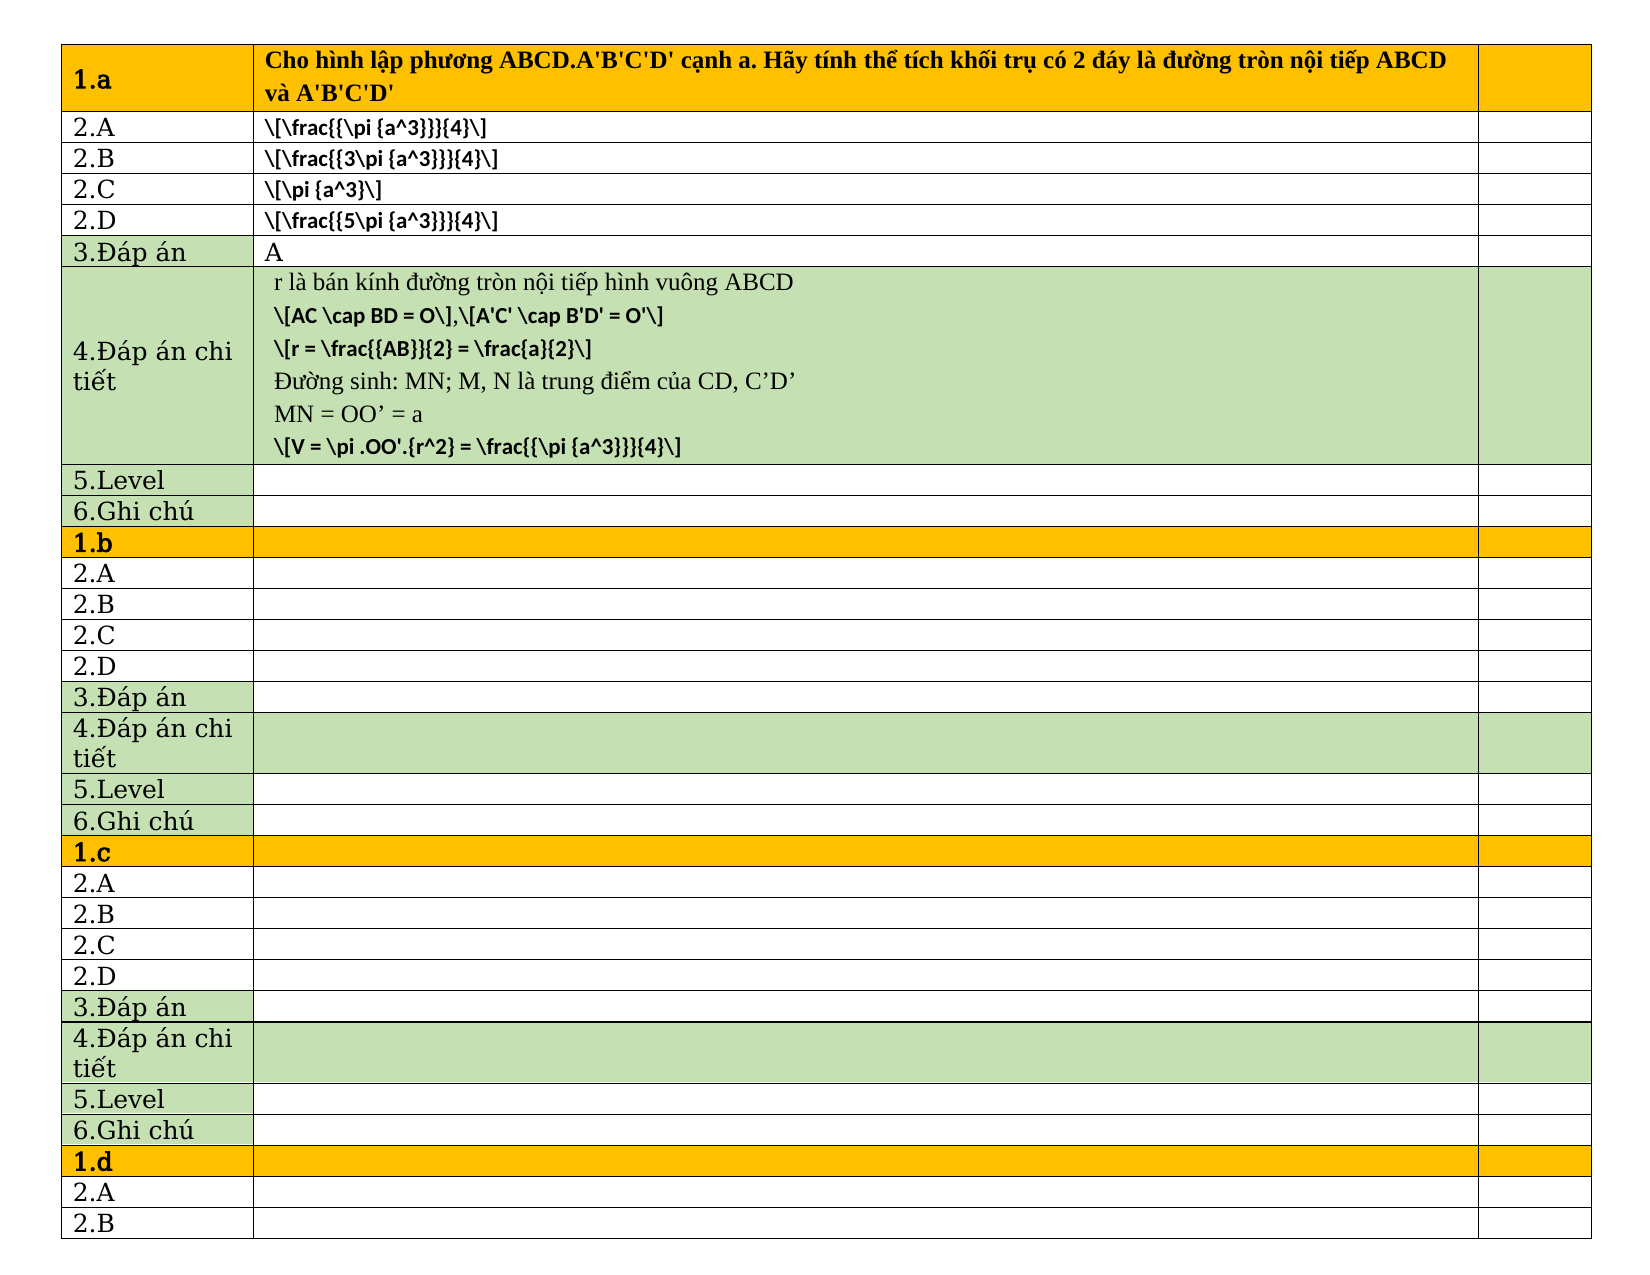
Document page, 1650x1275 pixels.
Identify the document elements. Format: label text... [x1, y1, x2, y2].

table_cell [1479, 1084, 1591, 1113]
table_cell [1479, 465, 1591, 495]
table_cell [254, 558, 1478, 588]
table_cell [254, 805, 1478, 835]
table_cell [254, 1084, 1478, 1113]
table_cell [1479, 713, 1591, 773]
table_cell 2.A [62, 867, 253, 897]
table_cell 2.A [62, 112, 253, 142]
table_cell [1479, 1146, 1591, 1176]
table_cell 2.A [62, 558, 253, 588]
table_cell 5.Level [62, 774, 253, 804]
table_cell [1479, 620, 1591, 650]
table_cell [254, 527, 1478, 557]
table_cell 2.A [62, 1177, 253, 1207]
table_cell [254, 1146, 1478, 1176]
table_cell 2.D [62, 960, 253, 990]
table_cell 4.Đáp án chi tiết [62, 1023, 253, 1082]
table_cell 4.Đáp án chi tiết [62, 267, 253, 464]
table_cell [254, 1023, 1478, 1082]
table_cell 6.Ghi chú [62, 805, 253, 835]
table_cell [1479, 236, 1591, 266]
table_cell [1479, 929, 1591, 959]
table_cell 1.c [62, 836, 253, 866]
table_cell \[\frac{{5\pi {a^3}}}{4}\] [254, 205, 1478, 235]
table_cell 3.Đáp án [62, 991, 253, 1021]
table_cell [254, 898, 1478, 928]
table_cell [1479, 651, 1591, 681]
table_cell 6.Ghi chú [62, 496, 253, 526]
table_cell 2.C [62, 174, 253, 204]
table_cell \[\frac{{\pi {a^3}}}{4}\] [254, 112, 1478, 142]
table_cell [1479, 143, 1591, 173]
table_cell [254, 620, 1478, 650]
table_cell 2.D [62, 651, 253, 681]
table_cell 2.B [62, 898, 253, 928]
table_cell 1.d [62, 1146, 253, 1176]
table_cell [254, 589, 1478, 619]
table_cell r là bán kính đường tròn nội tiếp hình vuông ABCD \[AC \cap BD = O\],\[A'C' \cap B'D' = O'\] \[r = \frac{{AB}}{2} = \frac{a}{2}\] Đường sinh: MN; M, N là trung điểm của CD, C’D’ MN = OO’ = a \[V = \pi .OO'.{r^2} = \frac{{\pi {a^3}}}{4}\] [254, 267, 1478, 464]
table_cell A [254, 236, 1478, 266]
table_cell [1479, 682, 1591, 712]
table_cell [1479, 174, 1591, 204]
table_cell 2.B [62, 1208, 253, 1238]
table_cell 2.B [62, 589, 253, 619]
table_cell [1479, 898, 1591, 928]
table_cell [1479, 836, 1591, 866]
table_cell [1479, 527, 1591, 557]
table_cell [254, 465, 1478, 495]
table_cell [254, 774, 1478, 804]
table_cell [254, 682, 1478, 712]
table_cell [254, 1115, 1478, 1144]
table_cell [1479, 589, 1591, 619]
table_cell 2.D [62, 205, 253, 235]
table_cell \[\pi {a^3}\] [254, 174, 1478, 204]
table_cell 4.Đáp án chi tiết [62, 713, 253, 773]
table_cell [254, 991, 1478, 1021]
table_header 1.a [62, 45, 253, 111]
table_cell 2.C [62, 929, 253, 959]
table_cell [1479, 205, 1591, 235]
table_cell [1479, 496, 1591, 526]
table_header Cho hình lập phương ABCD.A'B'C'D' cạnh a. Hãy tính thể tích khối trụ có 2 đáy là đường tròn nội tiếp ABCD và A'B'C'D' [254, 45, 1478, 111]
table_cell \[\frac{{3\pi {a^3}}}{4}\] [254, 143, 1478, 173]
table_cell 3.Đáp án [62, 236, 253, 266]
table_cell [1479, 1208, 1591, 1238]
table_cell 2.C [62, 620, 253, 650]
table_cell [254, 929, 1478, 959]
table_cell 2.B [62, 143, 253, 173]
table_cell 3.Đáp án [62, 682, 253, 712]
table_cell [1479, 805, 1591, 835]
table_cell [254, 713, 1478, 773]
table_cell [1479, 1023, 1591, 1082]
table_cell [1479, 774, 1591, 804]
table_cell [254, 1177, 1478, 1207]
table_cell [1479, 1115, 1591, 1144]
table_cell [1479, 991, 1591, 1021]
table_cell [1479, 1177, 1591, 1207]
table_cell 5.Level [62, 1084, 253, 1113]
table_cell [254, 867, 1478, 897]
table_cell 6.Ghi chú [62, 1115, 253, 1144]
table_cell [254, 960, 1478, 990]
table_cell [254, 836, 1478, 866]
table_cell [1479, 558, 1591, 588]
table_cell [1479, 112, 1591, 142]
table_cell [1479, 867, 1591, 897]
table_cell [254, 1208, 1478, 1238]
table_cell [254, 496, 1478, 526]
table_cell [254, 651, 1478, 681]
table_cell [1479, 267, 1591, 464]
table_header [1479, 45, 1591, 111]
table_cell [1479, 960, 1591, 990]
table_cell 5.Level [62, 465, 253, 495]
table_cell 1.b [62, 527, 253, 557]
